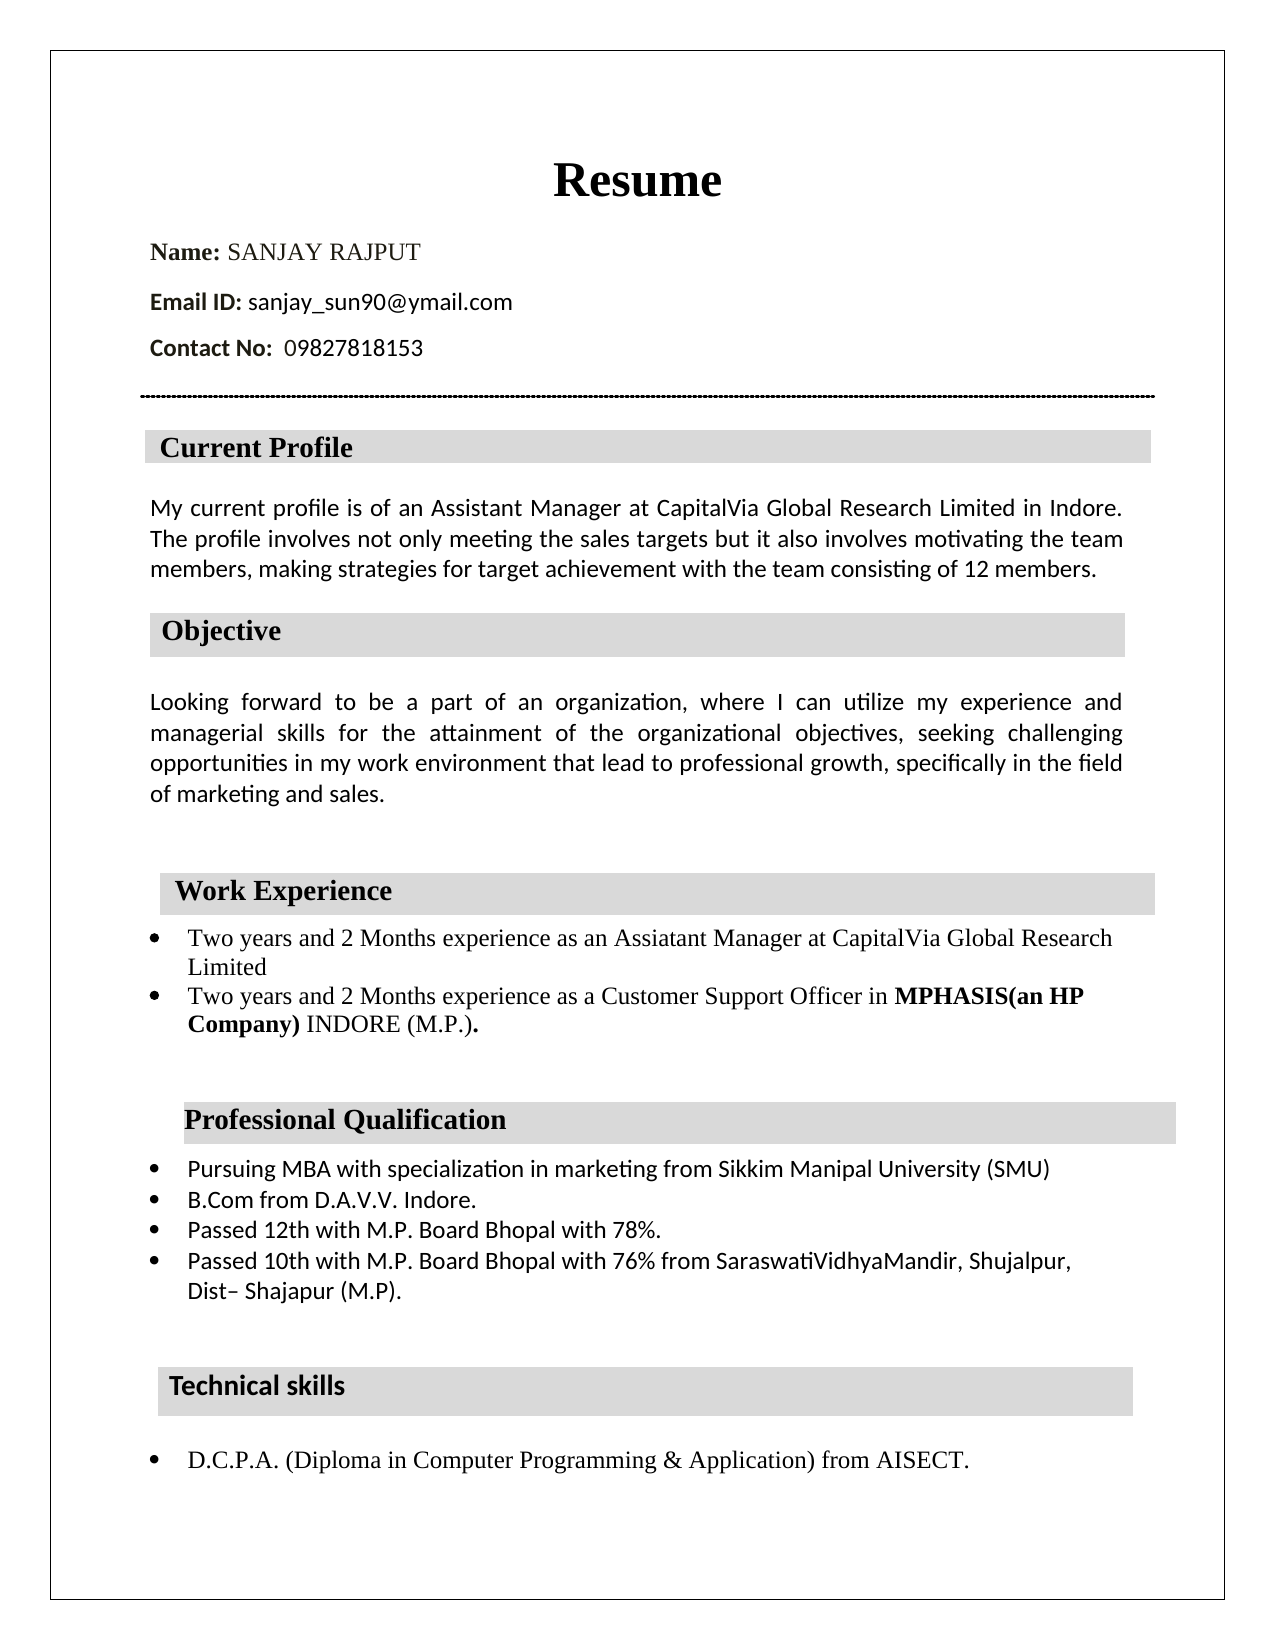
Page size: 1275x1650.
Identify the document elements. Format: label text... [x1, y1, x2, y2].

table_header Technical skills [158, 1367, 1133, 1416]
text Email ID: sanjay_sun90@ymail.com [112, 286, 1125, 317]
list Two years and 2 Months experience as an Assiatant Manager at CapitalVia Global Research Limited [150, 924, 1125, 981]
subtitle Resume [150, 150, 1125, 207]
text Looking forward to be a part of an organization, where I can utilize my experience and managerial skills for the attainment of the organizational objectives, seeking challenging opportunities in my work environment that lead to professional growth, specifically in the field of marketing and sales. [150, 686, 1125, 808]
text My current profile is of an Assistant Manager at CapitalVia Global Research Limited in Indore. The profile involves not only meeting the sales targets but it also involves motivating the team members, making strategies for target achievement with the team consisting of 12 members. [150, 492, 1125, 584]
list B.Com from D.A.V.V. Indore. [150, 1184, 1125, 1214]
list Passed 10th with M.P. Board Bhopal with 76% from SaraswatiVidhyaMandir, Shujalpur, Dist– Shajapur (M.P). [150, 1245, 1125, 1306]
table_header Objective [150, 613, 1125, 657]
list Passed 12th with M.P. Board Bhopal with 78%. [150, 1214, 1125, 1245]
subtitle Name: SANJAY RAJPUT [150, 237, 1125, 265]
list D.C.P.A. (Diploma in Computer Programming & Application) from AISECT. [150, 1445, 1125, 1474]
list Two years and 2 Months experience as a Customer Support Officer in MPHASIS(an HP Company) INDORE (M.P.). [150, 981, 1125, 1038]
list Pursuing MBA with specialization in marketing from Sikkim Manipal University (SMU) [150, 1153, 1125, 1184]
text Contact No: 09827818153 [112, 332, 1125, 362]
